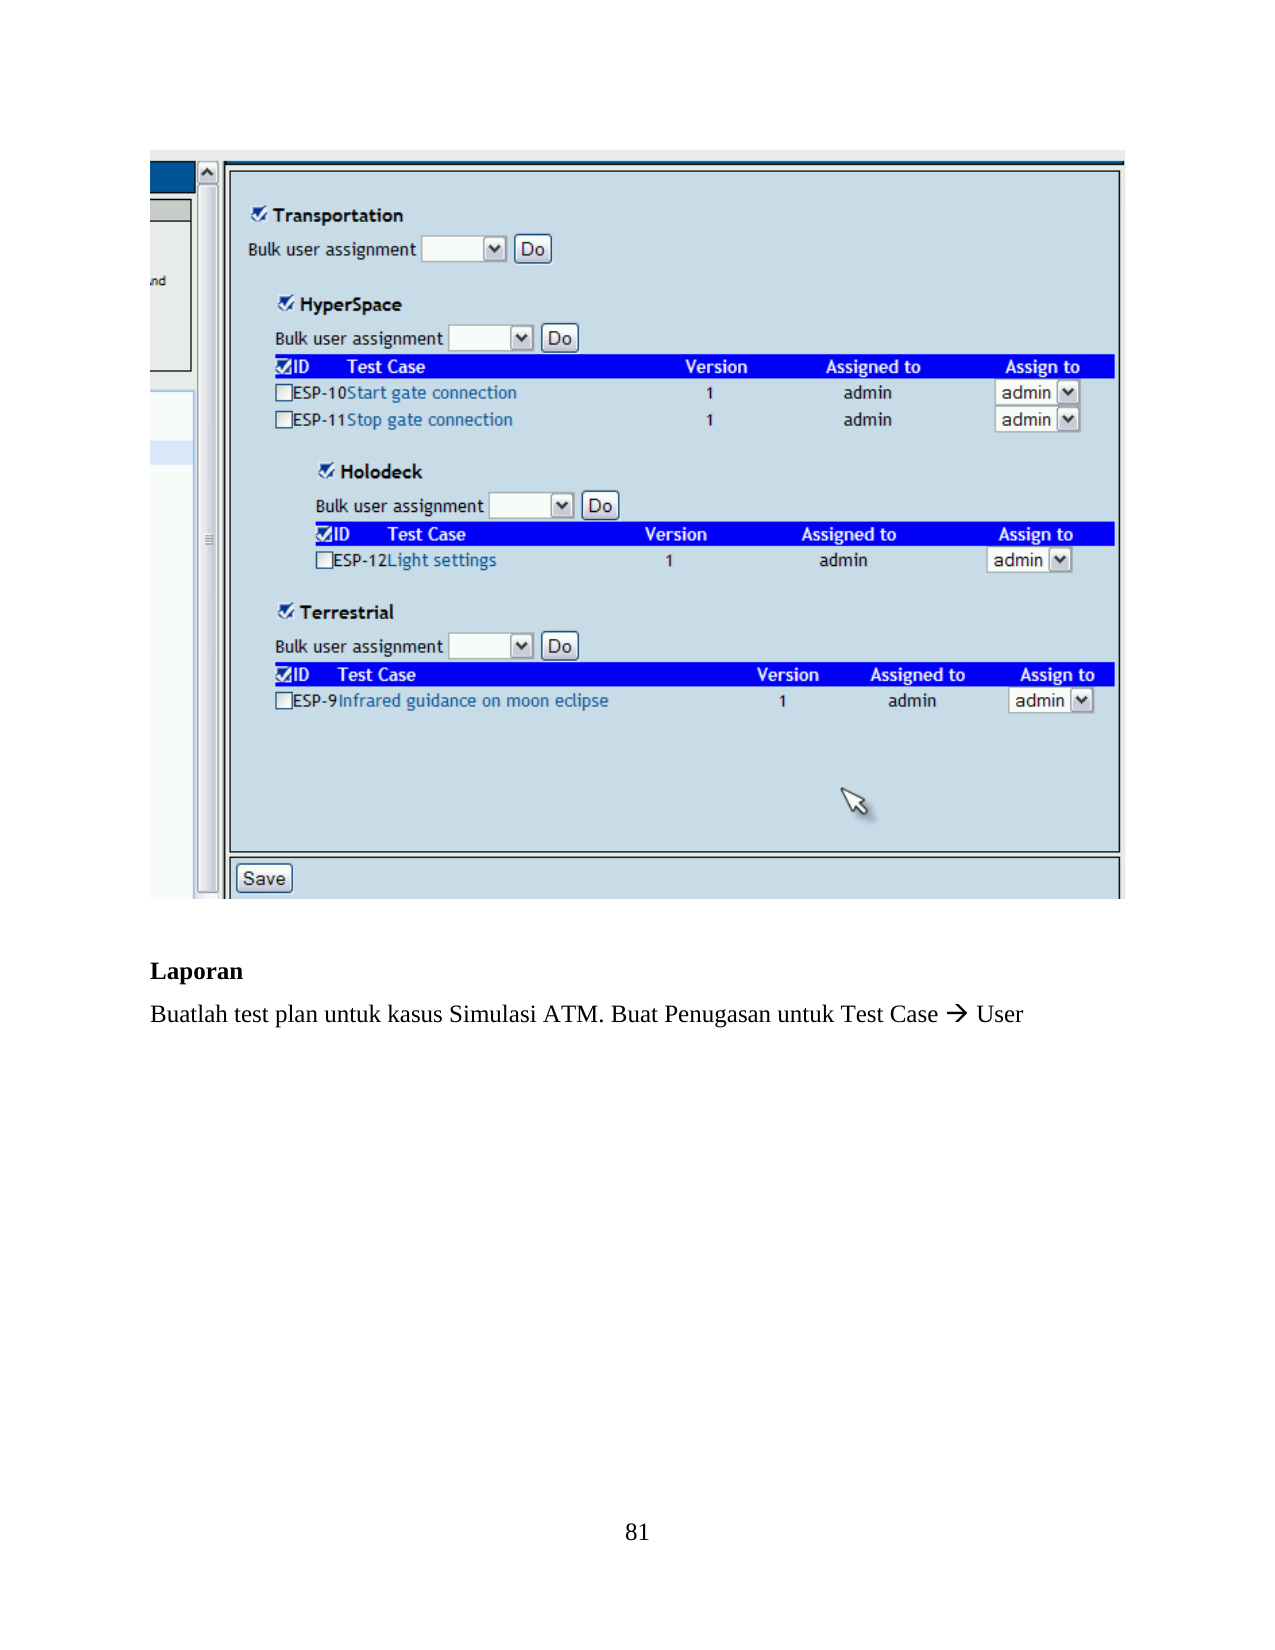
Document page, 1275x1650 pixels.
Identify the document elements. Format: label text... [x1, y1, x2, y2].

text Laporan [150, 956, 1125, 985]
text Buatlah test plan untuk kasus Simulasi ATM. Buat Penugasan untuk Test Case User [150, 999, 1125, 1028]
